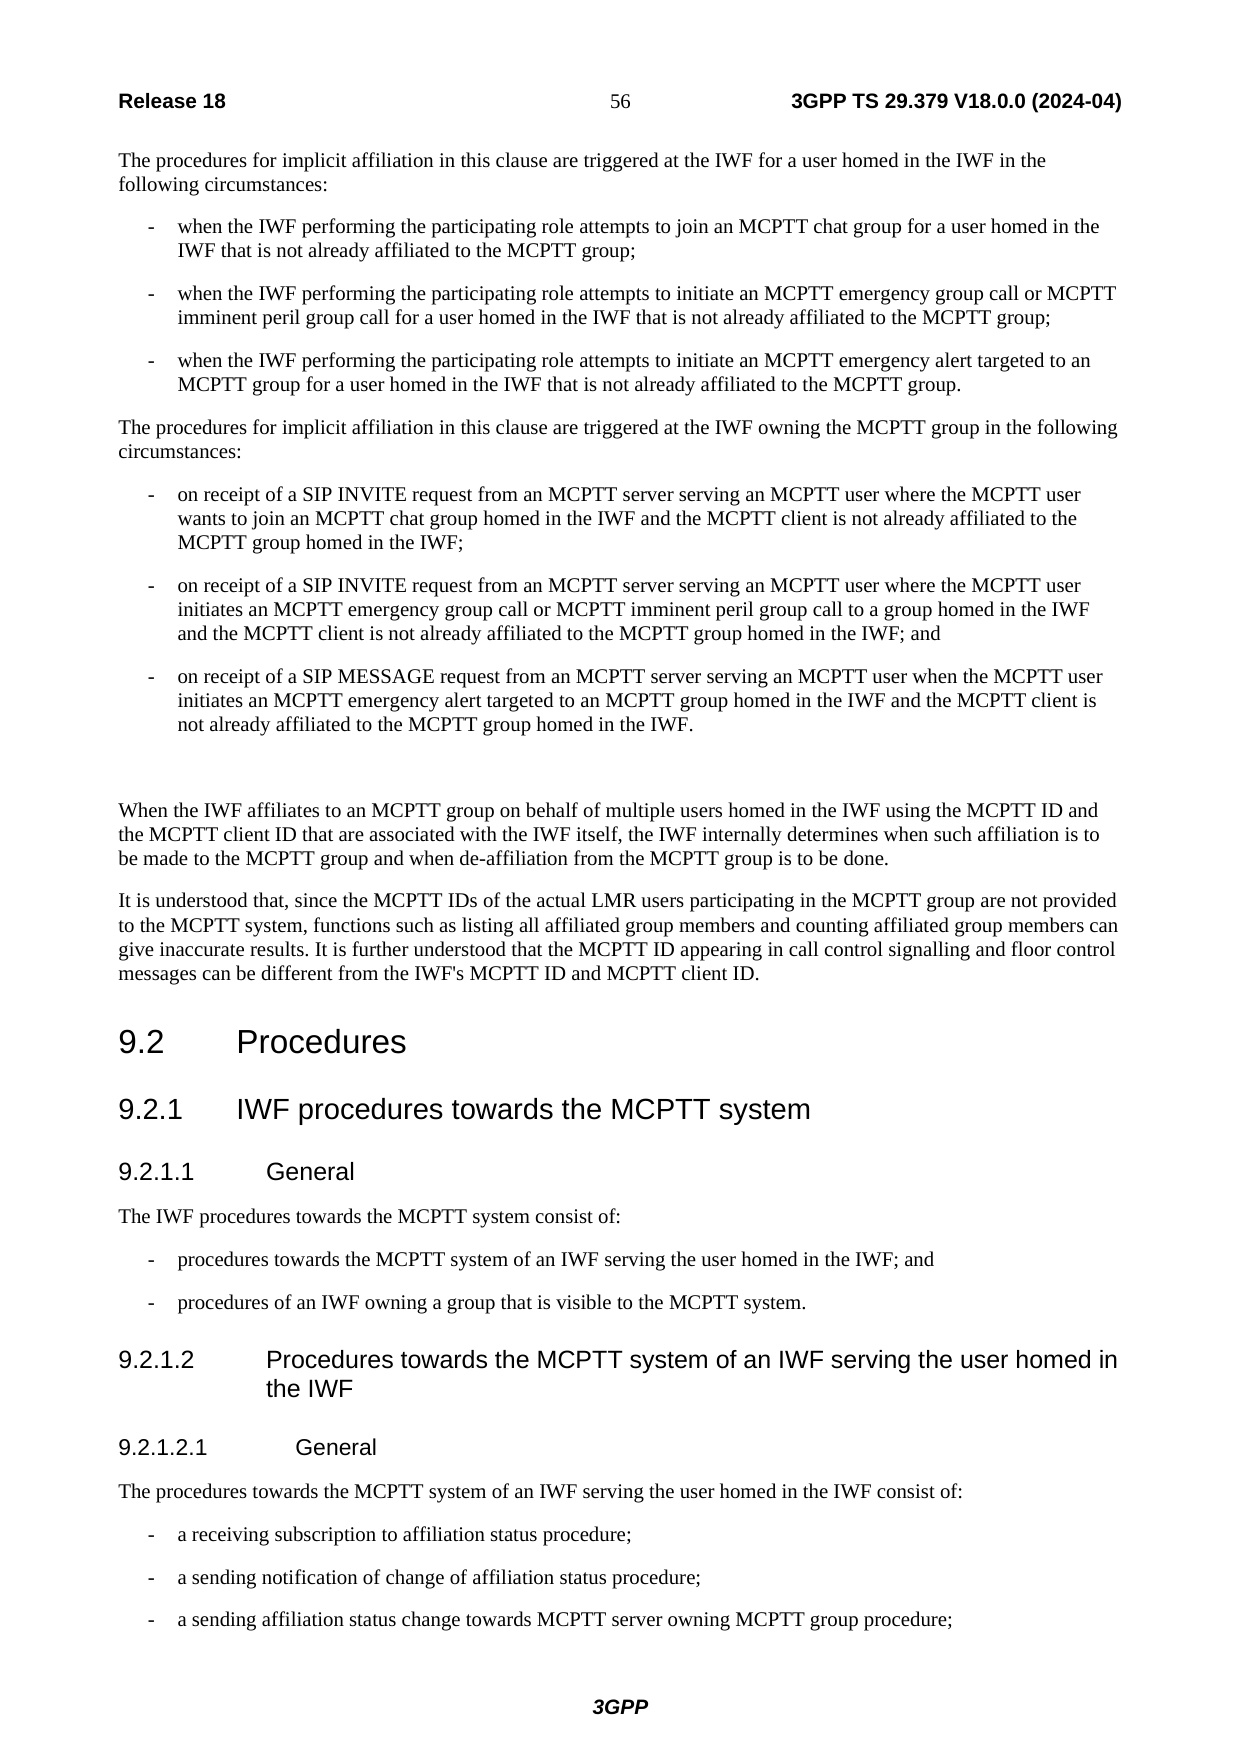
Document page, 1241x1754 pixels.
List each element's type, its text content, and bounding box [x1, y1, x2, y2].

text When the IWF affiliates to an MCPTT group on behalf of multiple users homed in the IWF using the MCPTT ID and the MCPTT client ID that are associated with the IWF itself, the IWF internally determines when such affiliation is to be made to the MCPTT group and when de-affiliation from the MCPTT group is to be done. [118, 797, 1122, 870]
subtitle 9.2.1 IWF procedures towards the MCPTT system [118, 1092, 1122, 1125]
text - when the IWF performing the participating role attempts to initiate an MCPTT emergency alert targeted to an MCPTT group for a user homed in the IWF that is not already affiliated to the MCPTT group. [148, 348, 1122, 396]
text - procedures of an IWF owning a group that is visible to the MCPTT system. [148, 1290, 1122, 1314]
text - when the IWF performing the participating role attempts to join an MCPTT chat group for a user homed in the IWF that is not already affiliated to the MCPTT group; [148, 214, 1122, 262]
text - a sending affiliation status change towards MCPTT server owning MCPTT group procedure; [148, 1607, 1122, 1631]
subtitle 9.2.1.1 General [118, 1157, 1122, 1185]
text The procedures for implicit affiliation in this clause are triggered at the IWF for a user homed in the IWF in the following circumstances: [118, 147, 1122, 196]
subtitle 9.2 Procedures [118, 1022, 1122, 1061]
text - when the IWF performing the participating role attempts to initiate an MCPTT emergency group call or MCPTT imminent peril group call for a user homed in the IWF that is not already affiliated to the MCPTT group; [148, 281, 1122, 329]
text - a sending notification of change of affiliation status procedure; [148, 1564, 1122, 1589]
text - on receipt of a SIP MESSAGE request from an MCPTT server serving an MCPTT user when the MCPTT user initiates an MCPTT emergency alert targeted to an MCPTT group homed in the IWF and the MCPTT client is not already affiliated to the MCPTT group homed in the IWF. [148, 664, 1122, 736]
text The procedures towards the MCPTT system of an IWF serving the user homed in the IWF consist of: [118, 1479, 1122, 1503]
text - on receipt of a SIP INVITE request from an MCPTT server serving an MCPTT user where the MCPTT user wants to join an MCPTT chat group homed in the IWF and the MCPTT client is not already affiliated to the MCPTT group homed in the IWF; [148, 482, 1122, 554]
text - procedures towards the MCPTT system of an IWF serving the user homed in the IWF; and [148, 1247, 1122, 1271]
text The procedures for implicit affiliation in this clause are triggered at the IWF owning the MCPTT group in the following circumstances: [118, 415, 1122, 463]
subtitle 9.2.1.2 Procedures towards the MCPTT system of an IWF serving the user homed in the IWF [118, 1345, 1122, 1403]
text - a receiving subscription to affiliation status procedure; [148, 1522, 1122, 1546]
text - on receipt of a SIP INVITE request from an MCPTT server serving an MCPTT user where the MCPTT user initiates an MCPTT emergency group call or MCPTT imminent peril group call to a group homed in the IWF and the MCPTT client is not already affiliated to the MCPTT group homed in the IWF; and [148, 573, 1122, 645]
subtitle 9.2.1.2.1 General [118, 1434, 1122, 1460]
text The IWF procedures towards the MCPTT system consist of: [118, 1204, 1122, 1228]
text It is understood that, since the MCPTT IDs of the actual LMR users participating in the MCPTT group are not provided to the MCPTT system, functions such as listing all affiliated group members and counting affiliated group members can give inaccurate results. It is further understood that the MCPTT ID appearing in call control signalling and floor control messages can be different from the IWF's MCPTT ID and MCPTT client ID. [118, 888, 1122, 985]
